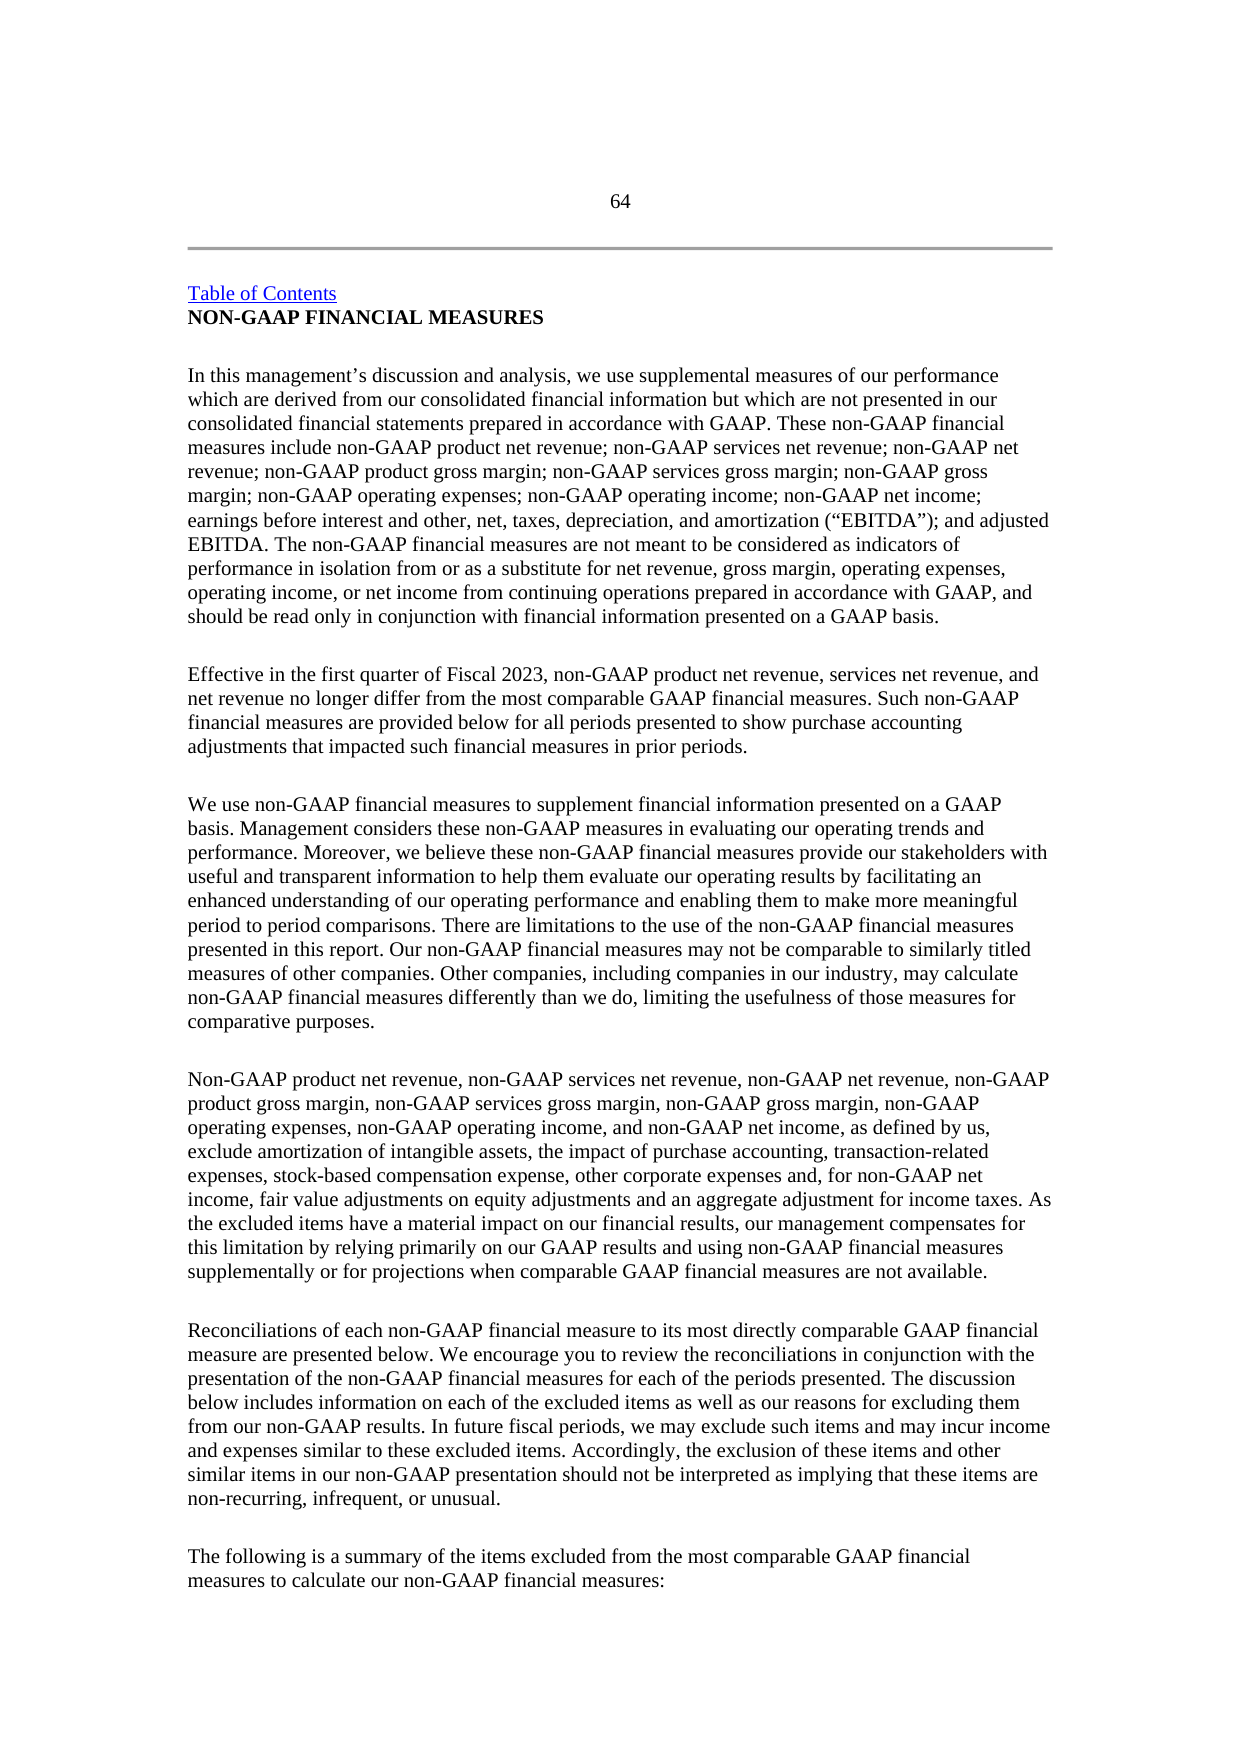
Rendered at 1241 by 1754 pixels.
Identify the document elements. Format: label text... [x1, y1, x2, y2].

text Table of Contents [188, 281, 1053, 305]
text NON-GAAP FINANCIAL MEASURES [188, 305, 1053, 329]
text Effective in the first quarter of Fiscal 2023, non-GAAP product net revenue, services net revenue, and net revenue no longer differ from the most comparable GAAP financial measures. Such non-GAAP financial measures are provided below for all periods presented to show purchase accounting adjustments that impacted such financial measures in prior periods. [188, 662, 1053, 758]
text The following is a summary of the items excluded from the most comparable GAAP financial measures to calculate our non-GAAP financial measures: [188, 1539, 1053, 1592]
text In this management’s discussion and analysis, we use supplemental measures of our performance which are derived from our consolidated financial information but which are not presented in our consolidated financial statements prepared in accordance with GAAP. These non-GAAP financial measures include non-GAAP product net revenue; non-GAAP services net revenue; non-GAAP net revenue; non-GAAP product gross margin; non-GAAP services gross margin; non-GAAP gross margin; non-GAAP operating expenses; non-GAAP operating income; non-GAAP net income; earnings before interest and other, net, taxes, depreciation, and amortization (“EBITDA”); and adjusted EBITDA. The non-GAAP financial measures are not meant to be considered as indicators of performance in isolation from or as a substitute for net revenue, gross margin, operating expenses, operating income, or net income from continuing operations prepared in accordance with GAAP, and should be read only in conjunction with financial information presented on a GAAP basis. [188, 363, 1053, 628]
text 64 [188, 189, 1053, 213]
text We use non-GAAP financial measures to supplement financial information presented on a GAAP basis. Management considers these non-GAAP measures in evaluating our operating trends and performance. Moreover, we believe these non-GAAP financial measures provide our stakeholders with useful and transparent information to help them evaluate our operating results by facilitating an enhanced understanding of our operating performance and enabling them to make more meaningful period to period comparisons. There are limitations to the use of the non-GAAP financial measures presented in this report. Our non-GAAP financial measures may not be comparable to similarly titled measures of other companies. Other companies, including companies in our industry, may calculate non-GAAP financial measures differently than we do, limiting the usefulness of those measures for comparative purposes. [188, 792, 1053, 1033]
text Non-GAAP product net revenue, non-GAAP services net revenue, non-GAAP net revenue, non-GAAP product gross margin, non-GAAP services gross margin, non-GAAP gross margin, non-GAAP operating expenses, non-GAAP operating income, and non-GAAP net income, as defined by us, exclude amortization of intangible assets, the impact of purchase accounting, transaction-related expenses, stock-based compensation expense, other corporate expenses and, for non-GAAP net income, fair value adjustments on equity adjustments and an aggregate adjustment for income taxes. As the excluded items have a material impact on our financial results, our management compensates for this limitation by relying primarily on our GAAP results and using non-GAAP financial measures supplementally or for projections when comparable GAAP financial measures are not available. [188, 1067, 1053, 1283]
text Reconciliations of each non-GAAP financial measure to its most directly comparable GAAP financial measure are presented below. We encourage you to review the reconciliations in conjunction with the presentation of the non-GAAP financial measures for each of the periods presented. The discussion below includes information on each of the excluded items as well as our reasons for excluding them from our non-GAAP results. In future fiscal periods, we may exclude such items and may incur income and expenses similar to these excluded items. Accordingly, the exclusion of these items and other similar items in our non-GAAP presentation should not be interpreted as implying that these items are non-recurring, infrequent, or unusual. [188, 1317, 1053, 1510]
